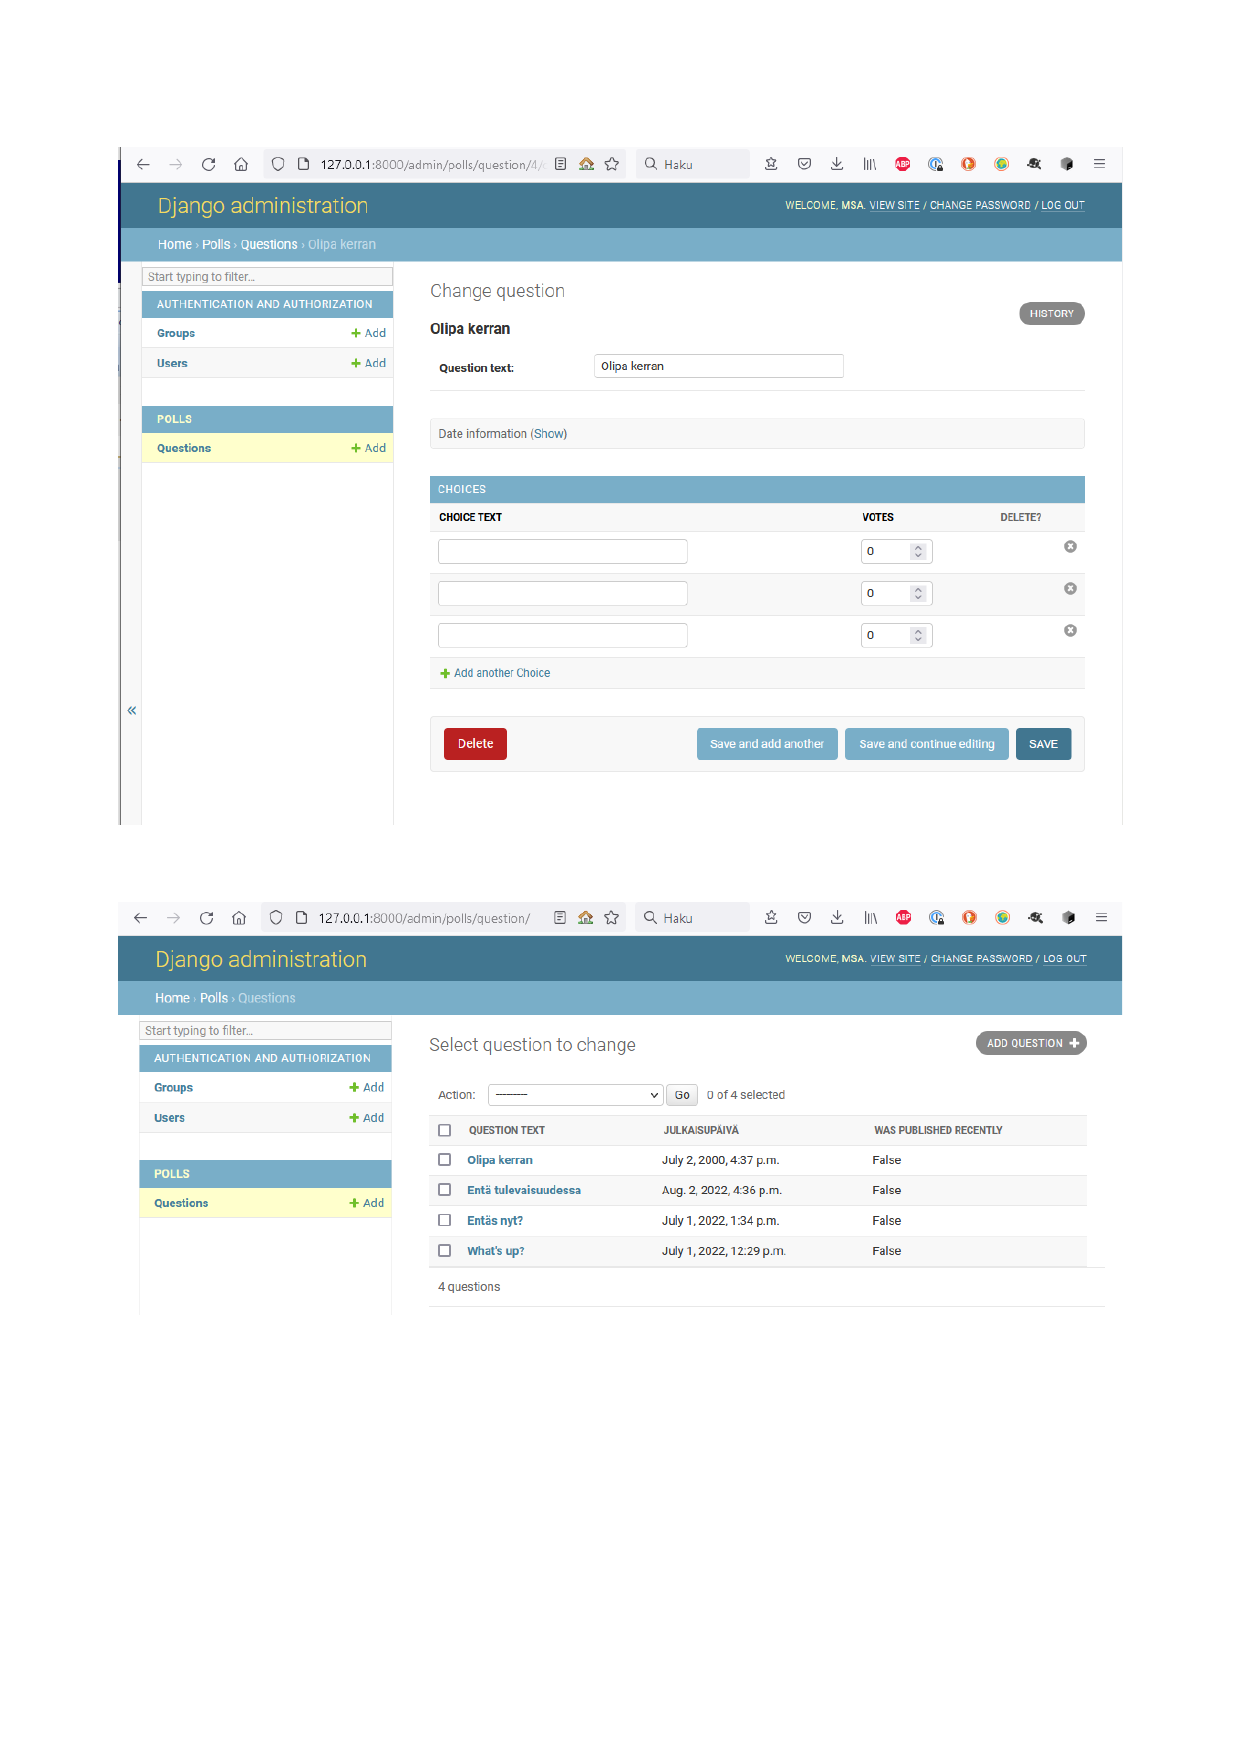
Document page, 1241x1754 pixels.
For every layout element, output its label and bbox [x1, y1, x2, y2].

picture [118, 902, 1123, 1315]
picture [118, 147, 1123, 825]
